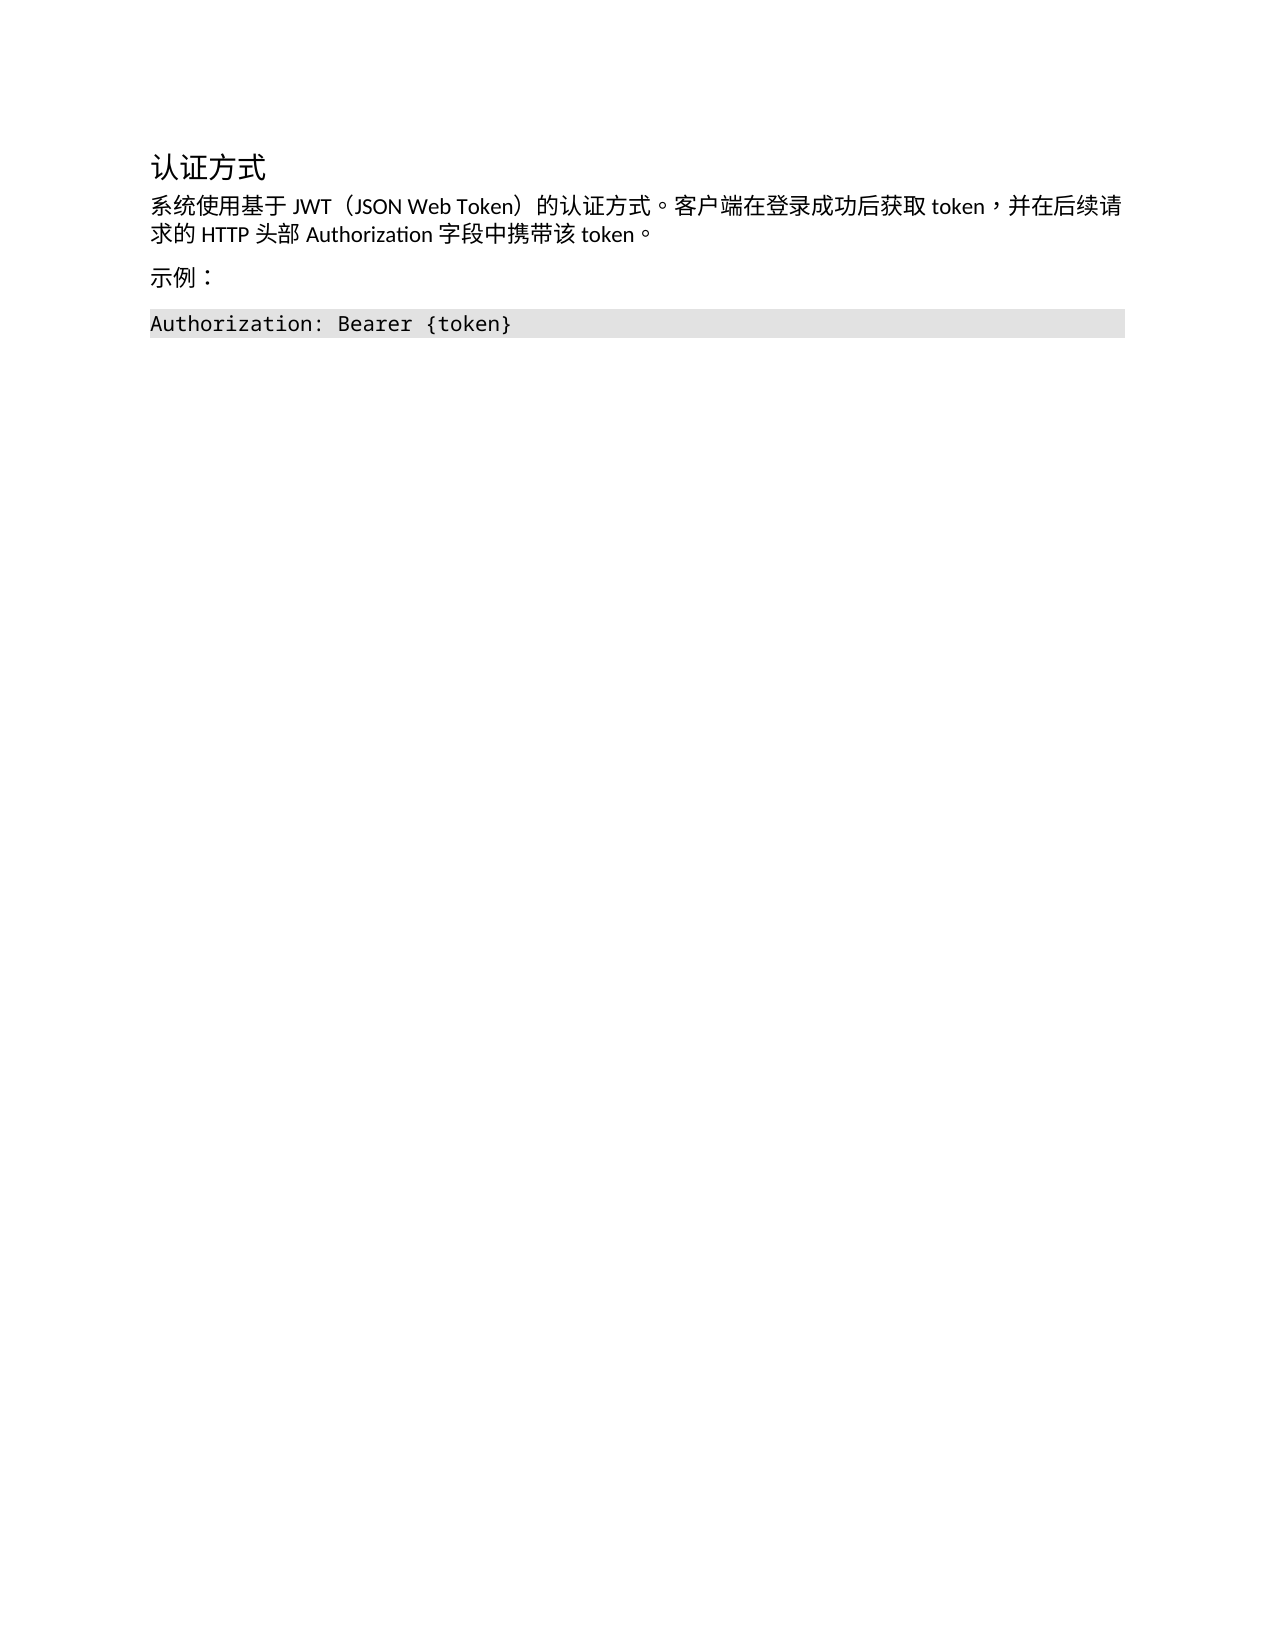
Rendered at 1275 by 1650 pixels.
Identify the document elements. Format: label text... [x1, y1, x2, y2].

subtitle 认证方式 [150, 150, 1125, 186]
text 系统使用基于 JWT（JSON Web Token）的认证方式。客户端在登录成功后获取 token，并在后续请求的 HTTP 头部 Authorization 字段中携带该 token。 [150, 192, 1125, 248]
text 示例： [150, 264, 1125, 293]
text Authorization: Bearer {token} [150, 309, 1125, 338]
